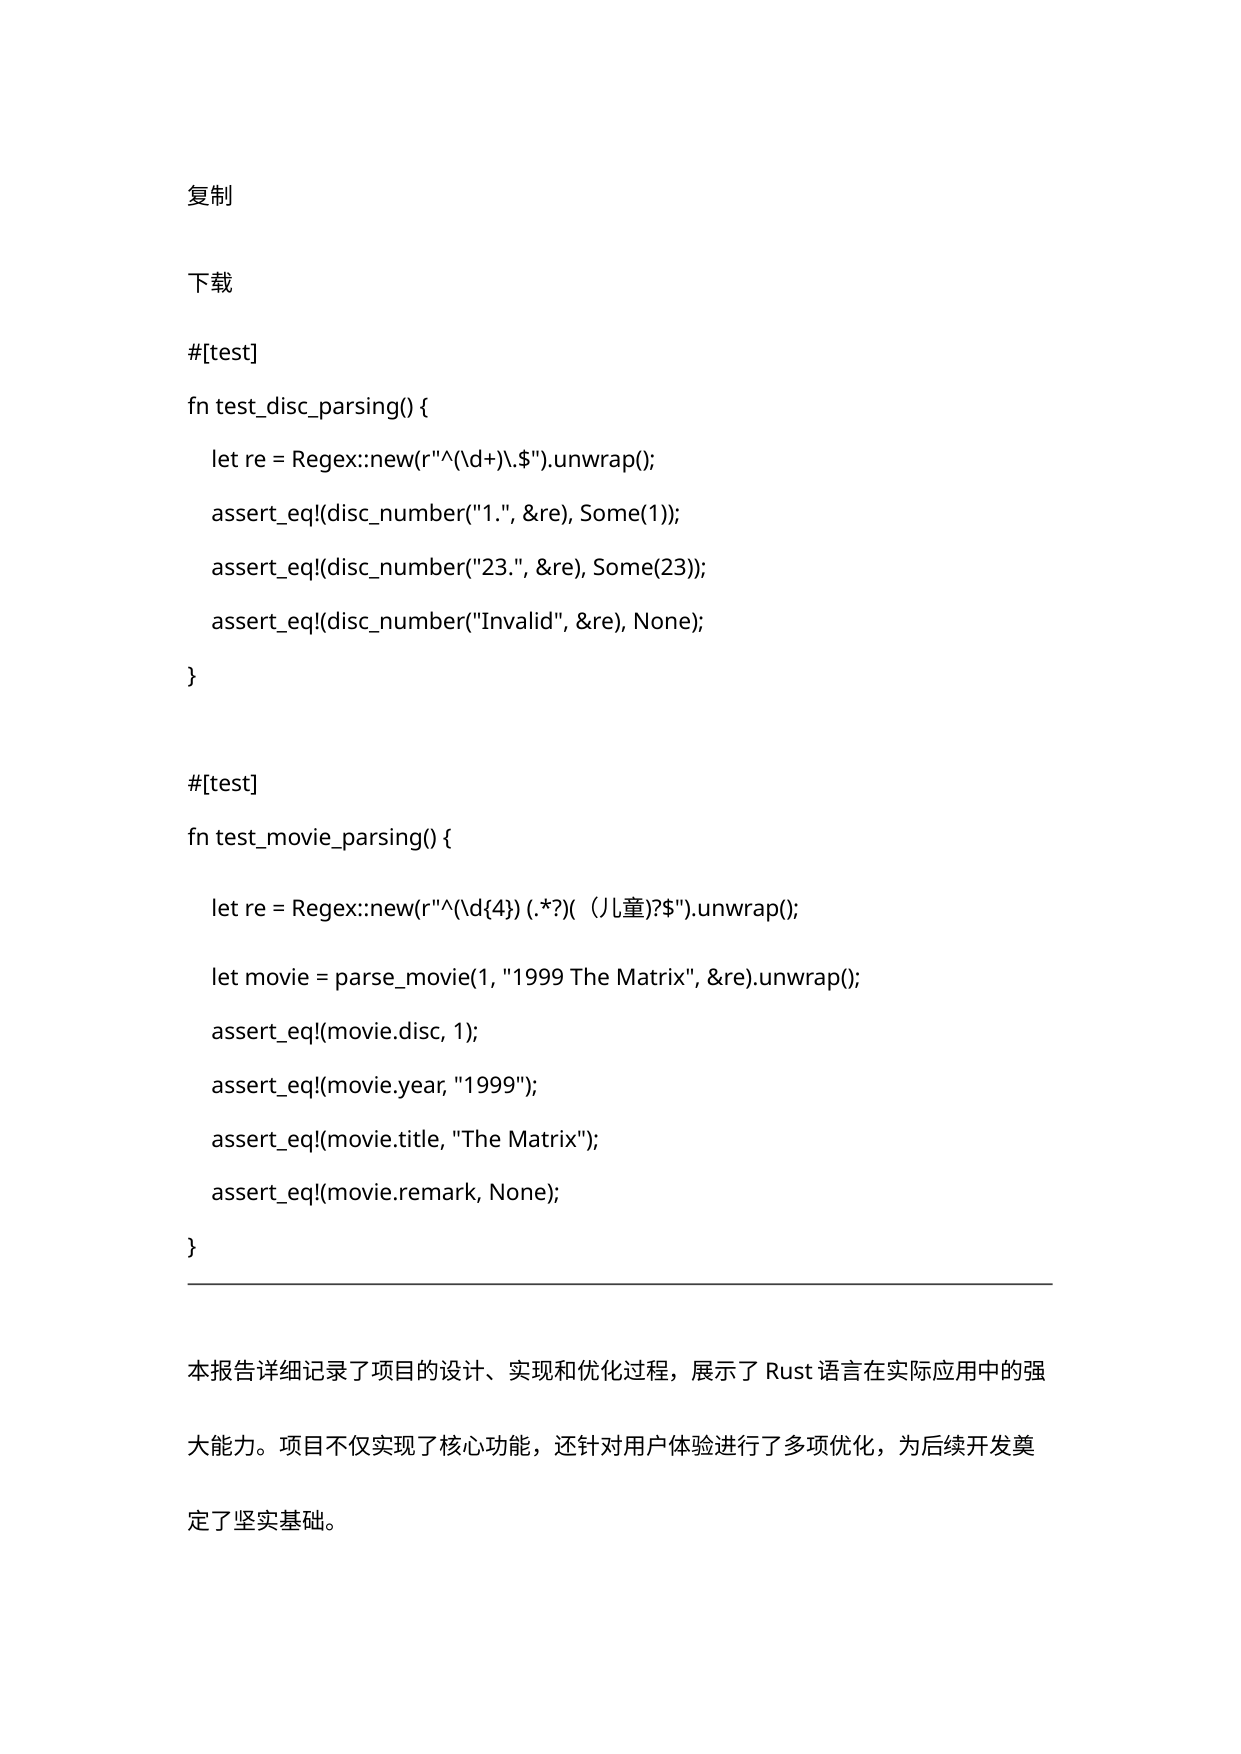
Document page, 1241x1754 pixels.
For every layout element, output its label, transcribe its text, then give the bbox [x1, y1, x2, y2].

text assert_eq!(movie.remark, None); [187, 1176, 1053, 1208]
text let movie = parse_movie(1, "1999 The Matrix", &re).unwrap(); [187, 960, 1053, 993]
text let re = Regex::new(r"^(\d{4}) (.*?)(（儿童)?$").unwrap(); [187, 874, 1053, 939]
text assert_eq!(movie.title, "The Matrix"); [187, 1122, 1053, 1154]
text assert_eq!(disc_number("1.", &re), Some(1)); [187, 497, 1053, 529]
text 本报告详细记录了项目的设计、实现和优化过程，展示了Rust语言在实际应用中的强大能力。项目不仅实现了核心功能，还针对用户体验进行了多项优化，为后续开发奠定了坚实基础。 [187, 1337, 1053, 1552]
text assert_eq!(disc_number("23.", &re), Some(23)); [187, 551, 1053, 583]
text #[test] [187, 766, 1053, 798]
text fn test_disc_parsing() { [187, 389, 1053, 421]
text 下载 [187, 248, 1053, 313]
text 复制 [187, 162, 1053, 227]
text } [187, 1229, 1053, 1262]
text } [187, 658, 1053, 691]
text assert_eq!(disc_number("Invalid", &re), None); [187, 604, 1053, 637]
text #[test] [187, 335, 1053, 368]
text assert_eq!(movie.year, "1999"); [187, 1068, 1053, 1101]
text let re = Regex::new(r"^(\d+)\.$").unwrap(); [187, 443, 1053, 475]
text fn test_movie_parsing() { [187, 820, 1053, 852]
text assert_eq!(movie.disc, 1); [187, 1014, 1053, 1047]
